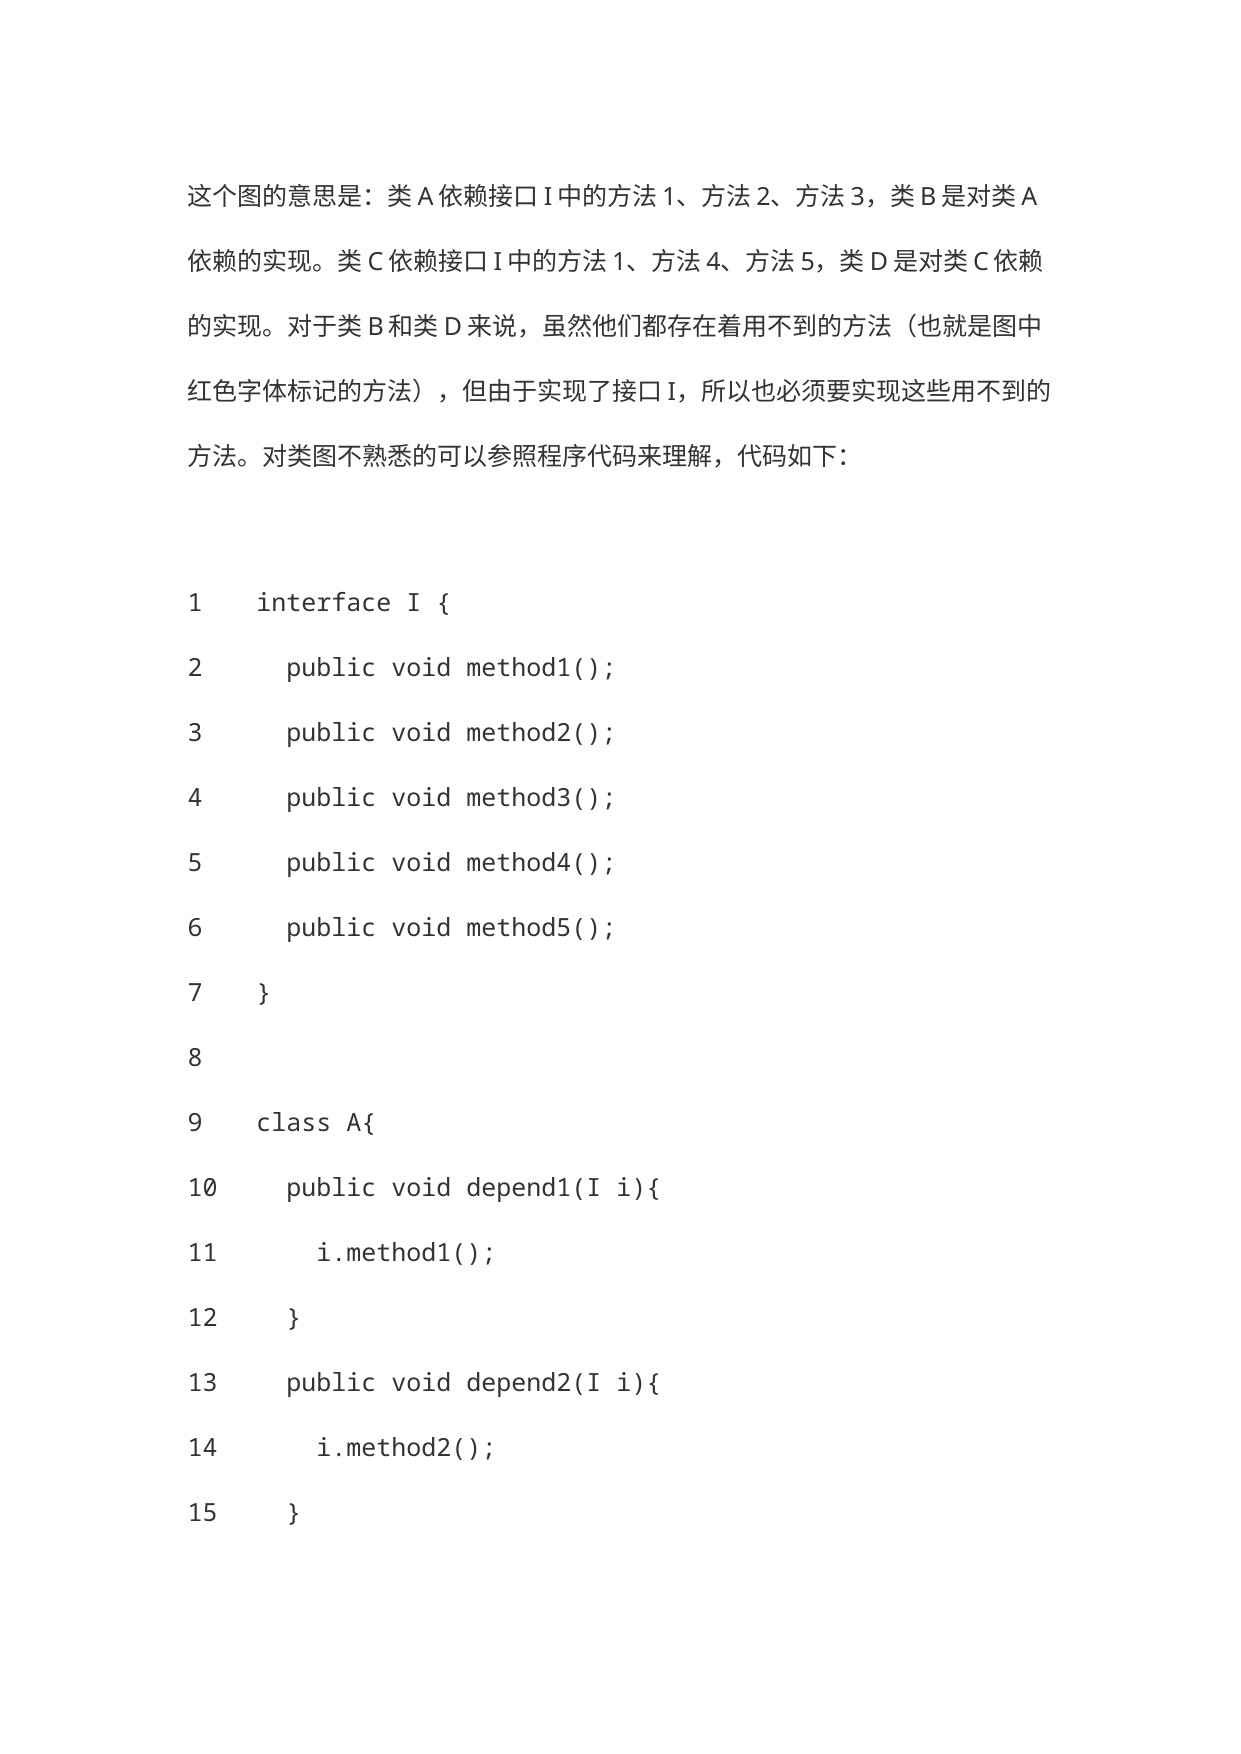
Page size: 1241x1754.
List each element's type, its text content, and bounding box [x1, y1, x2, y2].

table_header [256, 570, 1240, 1544]
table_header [188, 570, 256, 1544]
text 这个图的意思是：类A依赖接口I中的方法1、方法2、方法3，类B是对类A依赖的实现。类C依赖接口I中的方法1、方法4、方法5，类D是对类C依赖的实现。对于类B和类D来说，虽然他们都存在着用不到的方法（也就是图中红色字体标记的方法），但由于实现了接口I，所以也必须要实现这些用不到的方法。对类图不熟悉的可以参照程序代码来理解，代码如下： [187, 162, 1053, 487]
